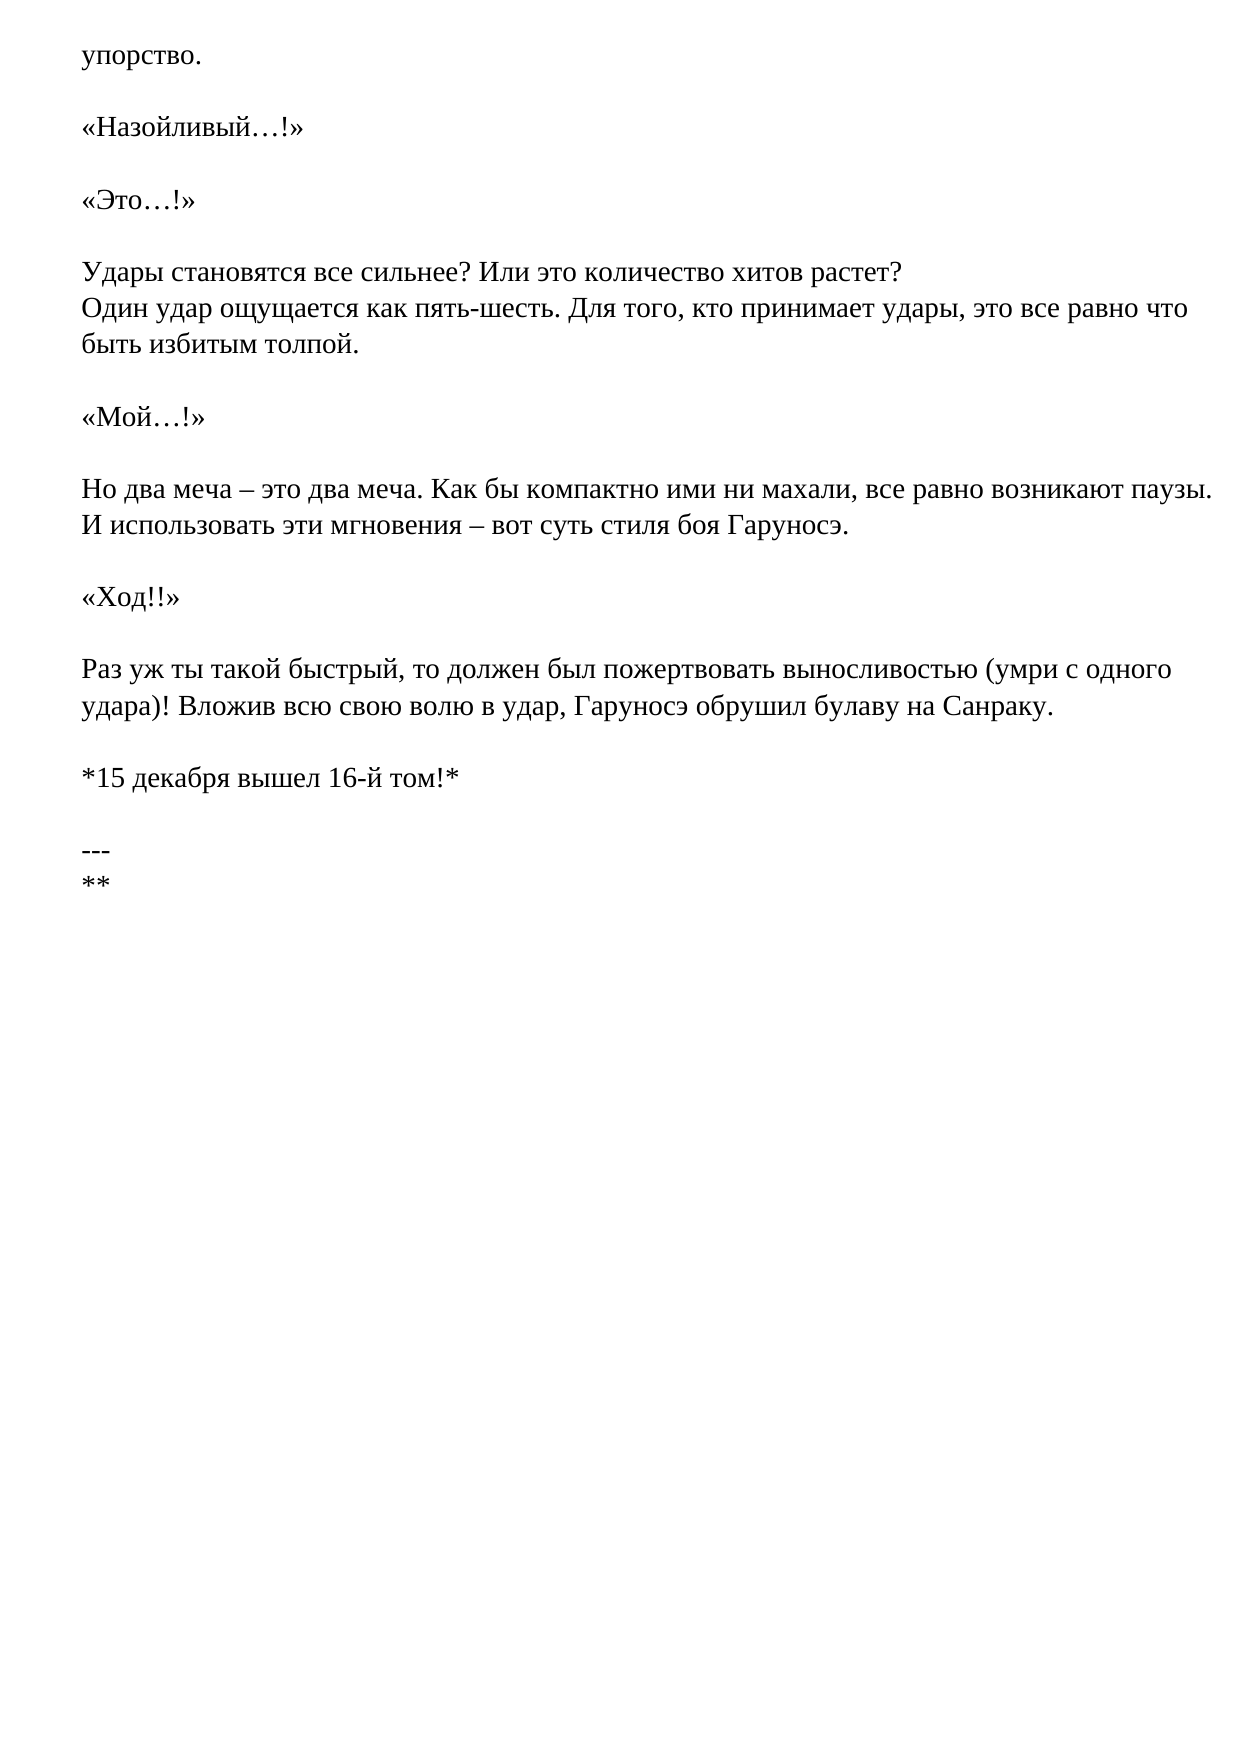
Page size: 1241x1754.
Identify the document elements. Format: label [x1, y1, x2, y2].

text [81, 37, 1215, 902]
